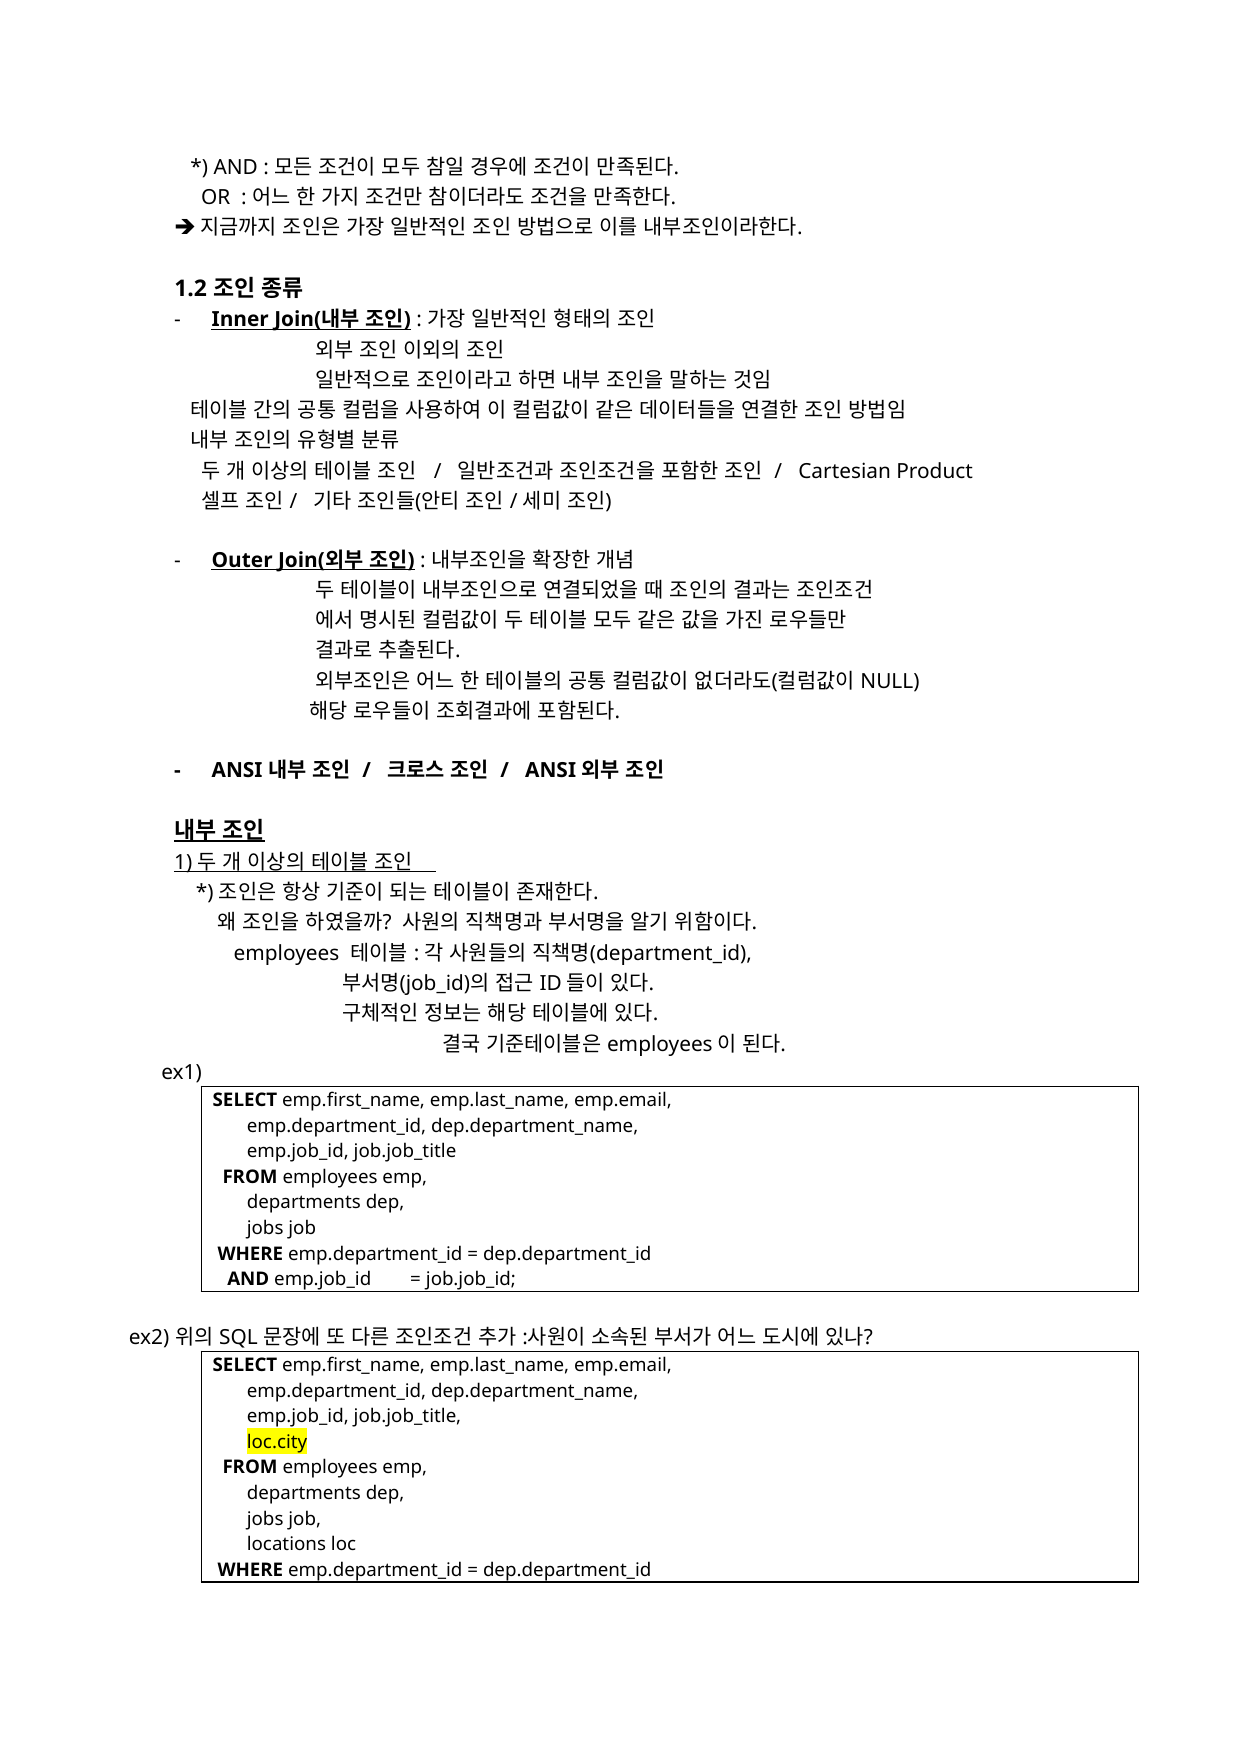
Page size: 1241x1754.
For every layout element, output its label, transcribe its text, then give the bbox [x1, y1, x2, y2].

list Inner Join(내부 조인) : 가장 일반적인 형태의 조인 [174, 303, 1128, 333]
list 두 개 이상의 테이블 조인 / 일반조건과 조인조건을 포함한 조인 / Cartesian Product [174, 454, 1128, 484]
list 부서명(job_id)의 접근 ID들이 있다. [174, 966, 1128, 997]
text ex1) [112, 1057, 1128, 1086]
list *) 조인은 항상 기준이 되는 테이블이 존재한다. [174, 875, 1128, 906]
list 결국 기준테이블은 employees이 된다. [174, 1027, 1128, 1057]
list 구체적인 정보는 해당 테이블에 있다. [174, 997, 1128, 1027]
list 내부 조인 [174, 812, 1128, 845]
list 테이블 간의 공통 컬럼을 사용하여 이 컬럼값이 같은 데이터들을 연결한 조인 방법임 [174, 393, 1128, 424]
list 1.2 조인 종류 [174, 269, 1128, 303]
list 내부 조인의 유형별 분류 [174, 424, 1128, 454]
table_header SELECT emp.first_name, emp.last_name, emp.email, emp.department_id, dep.department_name, emp.job_id, job.job_title FROM employees emp, departments dep, jobs job WHERE emp.department_id = dep.department_id AND emp.job_id = job.job_id; [202, 1087, 1138, 1291]
list 셀프 조인 / 기타 조인들(안티 조인 / 세미 조인) [174, 484, 1128, 514]
list 결과로 추출된다. [174, 634, 1128, 664]
list 외부 조인 이외의 조인 [174, 333, 1128, 363]
list employees 테이블 : 각 사원들의 직책명(department_id), [174, 936, 1128, 966]
text ex2) 위의 SQL 문장에 또 다른 조인조건 추가 :사원이 소속된 부서가 어느 도시에 있나? [112, 1320, 1128, 1351]
list 지금까지 조인은 가장 일반적인 조인 방법으로 이를 내부조인이라한다. [174, 211, 1128, 241]
list 에서 명시된 컬럼값이 두 테이블 모두 같은 값을 가진 로우들만 [174, 603, 1128, 634]
list Outer Join(외부 조인) : 내부조인을 확장한 개념 [174, 543, 1128, 573]
list 왜 조인을 하였을까? 사원의 직책명과 부서명을 알기 위함이다. [174, 906, 1128, 936]
list ANSI 내부 조인 / 크로스 조인 / ANSI 외부 조인 [174, 753, 1128, 783]
list 외부조인은 어느 한 테이블의 공통 컬럼값이 없더라도(컬럼값이 NULL) [174, 664, 1128, 694]
list 해당 로우들이 조회결과에 포함된다. [174, 694, 1128, 724]
list 일반적으로 조인이라고 하면 내부 조인을 말하는 것임 [174, 363, 1128, 393]
list *) AND : 모든 조건이 모두 참일 경우에 조건이 만족된다. [174, 150, 1128, 180]
list 1) 두 개 이상의 테이블 조인 [174, 845, 1128, 875]
list OR : 어느 한 가지 조건만 참이더라도 조건을 만족한다. [174, 180, 1128, 211]
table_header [202, 1352, 1138, 1581]
list 두 테이블이 내부조인으로 연결되었을 때 조인의 결과는 조인조건 [174, 573, 1128, 603]
